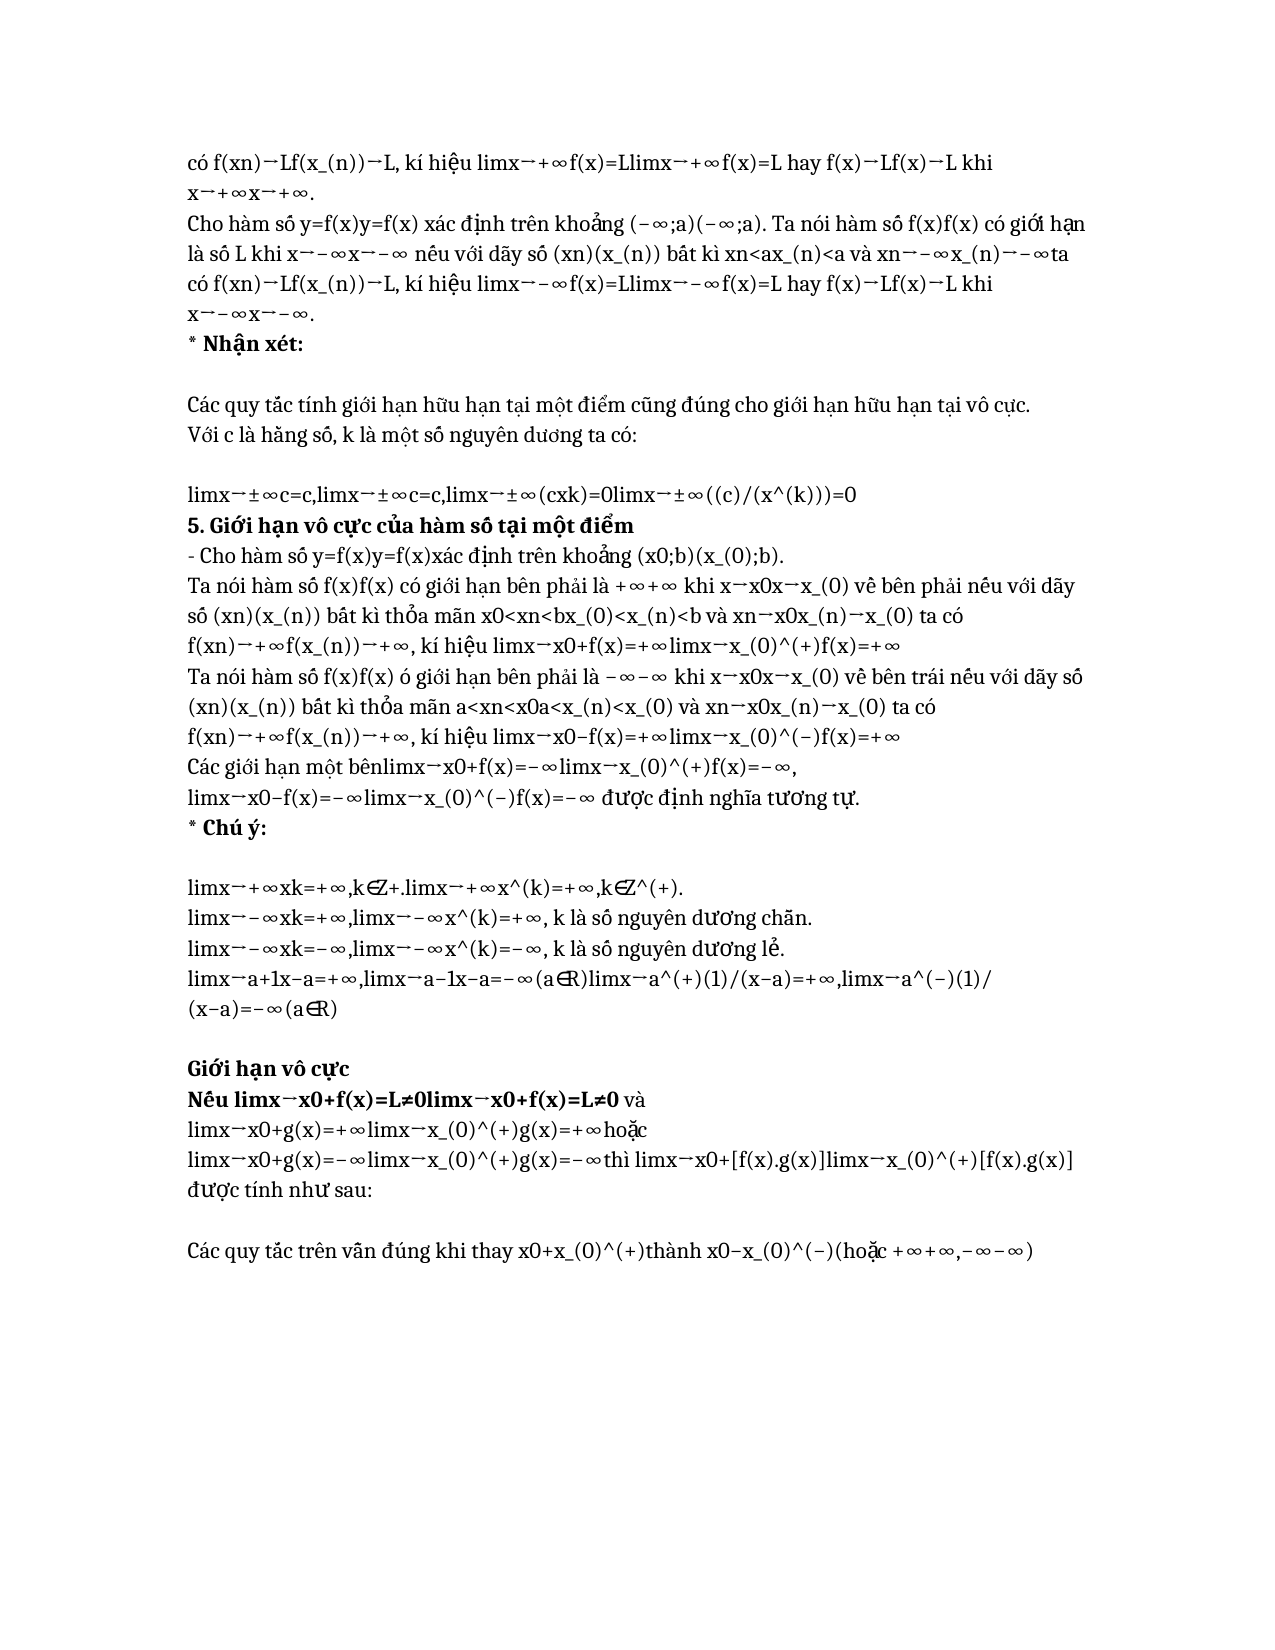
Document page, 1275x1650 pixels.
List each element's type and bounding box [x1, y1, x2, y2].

text [187, 150, 1087, 1264]
